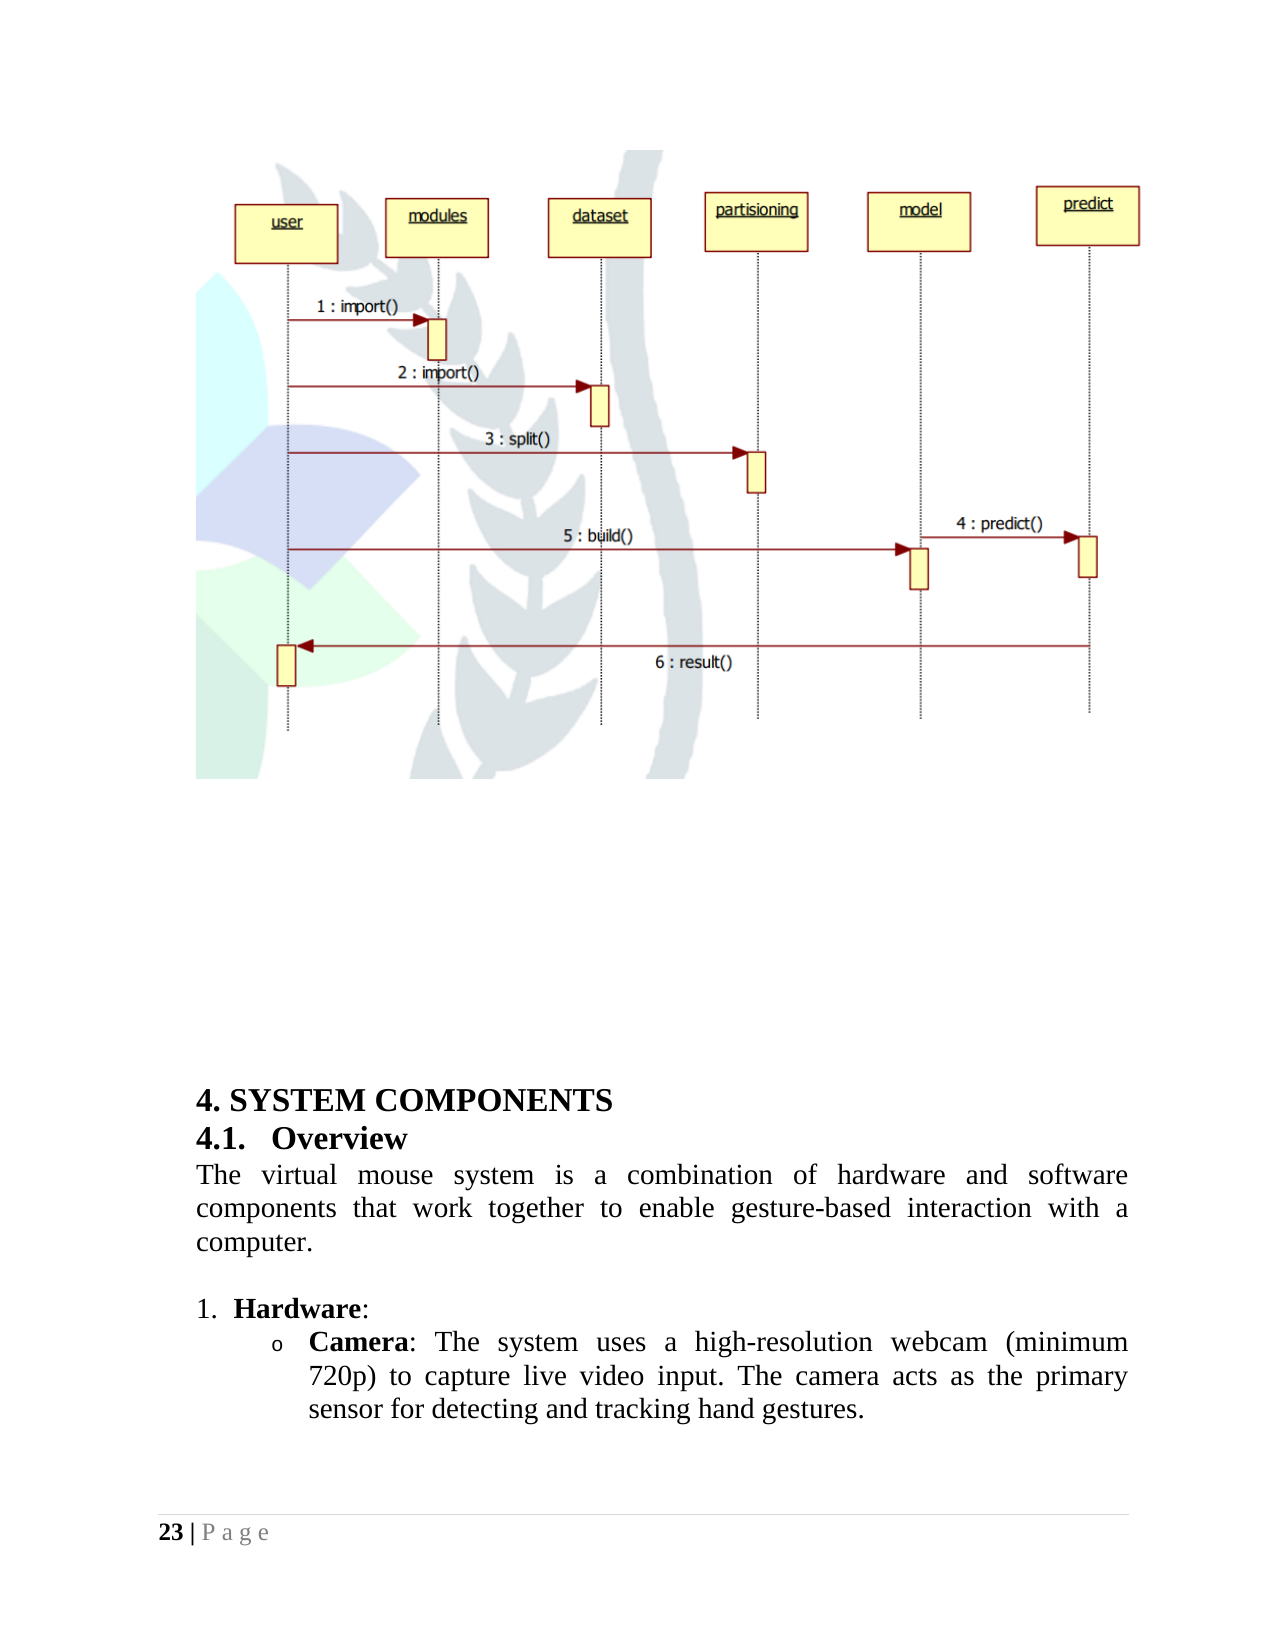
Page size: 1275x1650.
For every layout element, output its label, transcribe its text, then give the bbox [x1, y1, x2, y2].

text 4.1. Overview [196, 1118, 1129, 1157]
list Hardware: [196, 1291, 1129, 1324]
text 4. SYSTEM COMPONENTS [196, 1080, 1129, 1118]
list Camera: The system uses a high-resolution webcam (minimum 720p) to capture live video input. The camera acts as the primary sensor for detecting and tracking hand gestures. [271, 1324, 1129, 1425]
text The virtual mouse system is a combination of hardware and software components that work together to enable gesture-based interaction with a computer. [196, 1157, 1129, 1257]
picture [195, 150, 1167, 779]
